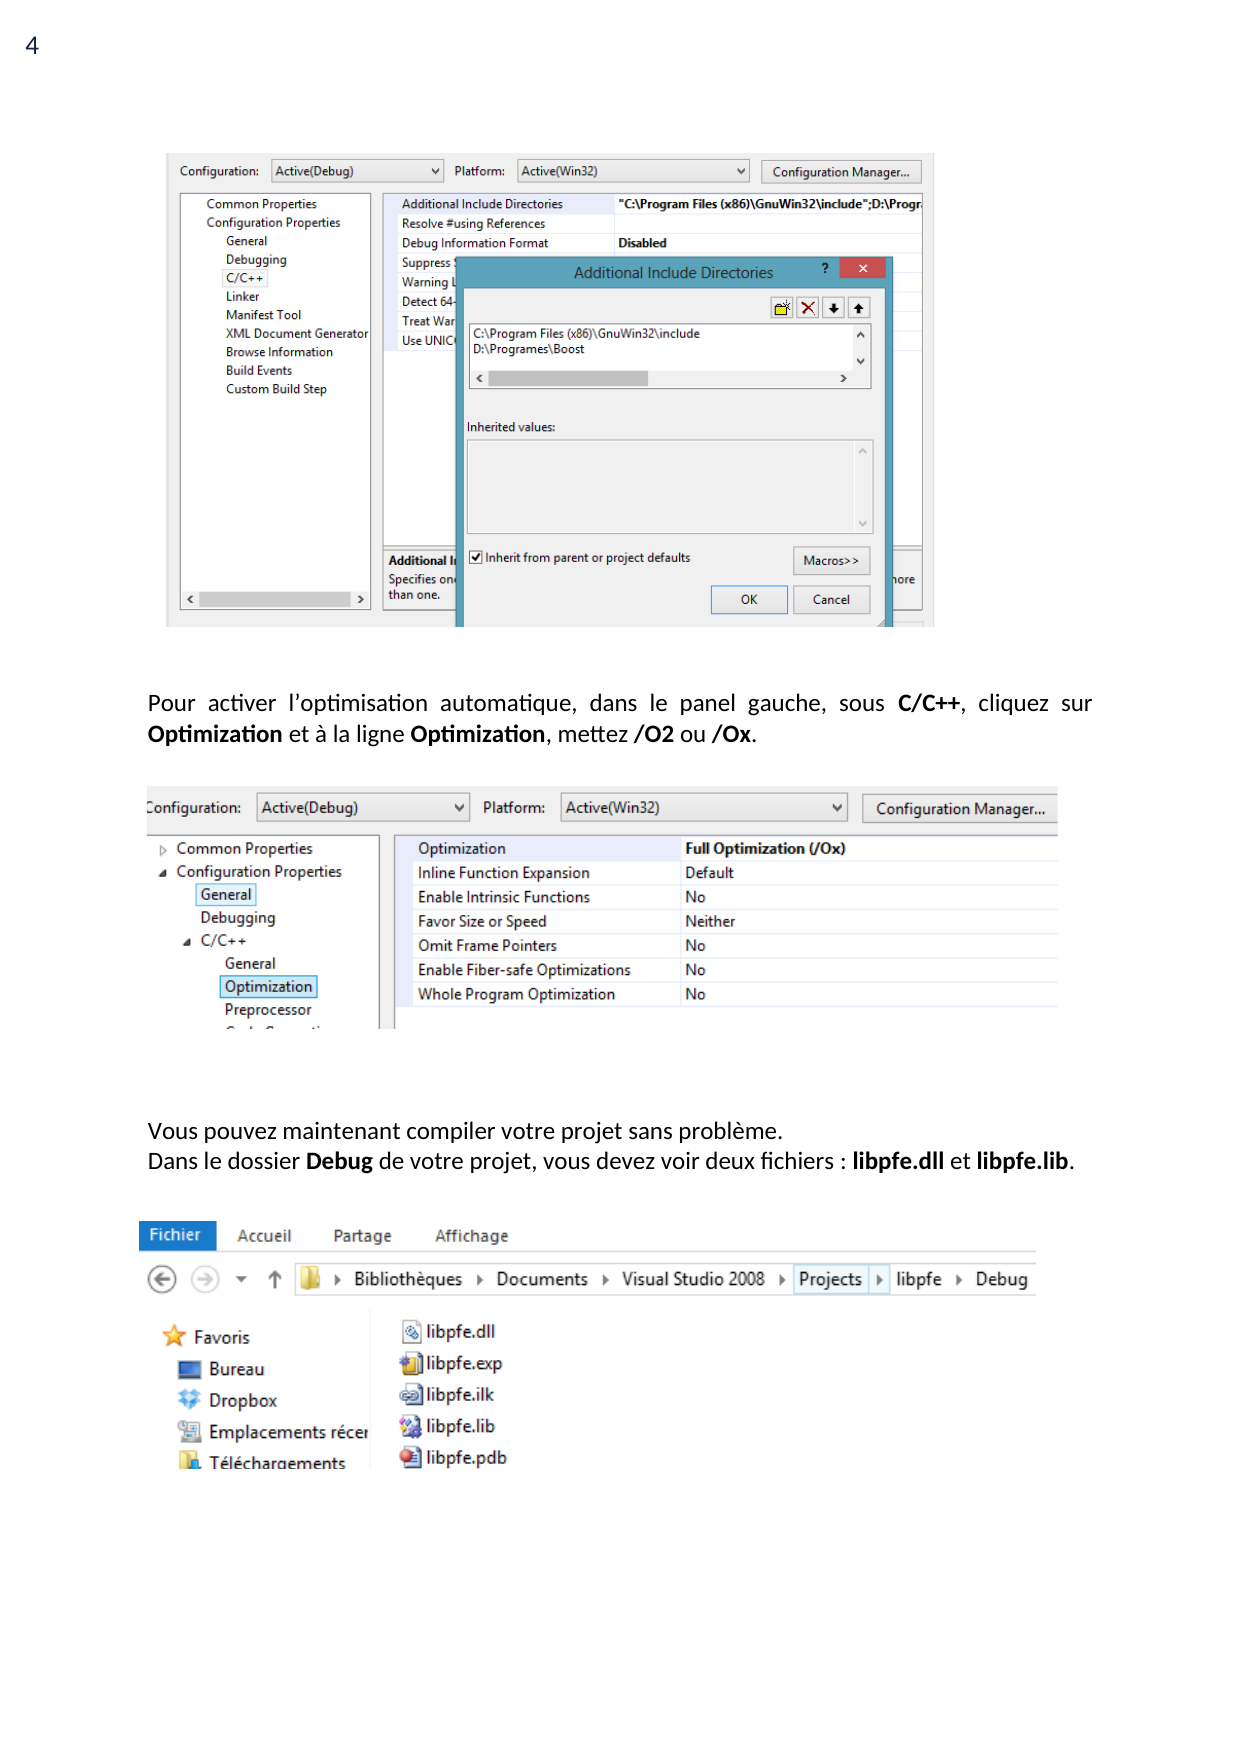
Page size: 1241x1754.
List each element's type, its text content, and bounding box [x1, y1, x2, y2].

text Vous pouvez maintenant compiler votre projet sans problème. [148, 1115, 1093, 1145]
picture [139, 1221, 1036, 1469]
picture [146, 786, 1058, 1029]
picture [165, 153, 935, 627]
text Pour activer l’optimisation automatique, dans le panel gauche, sous C/C++, cliquez sur Optimization et à la ligne Optimization, mettez /O2 ou /Ox. [148, 688, 1093, 749]
text Dans le dossier Debug de votre projet, vous devez voir deux fichiers : libpfe.dll et libpfe.lib. [148, 1145, 1093, 1176]
